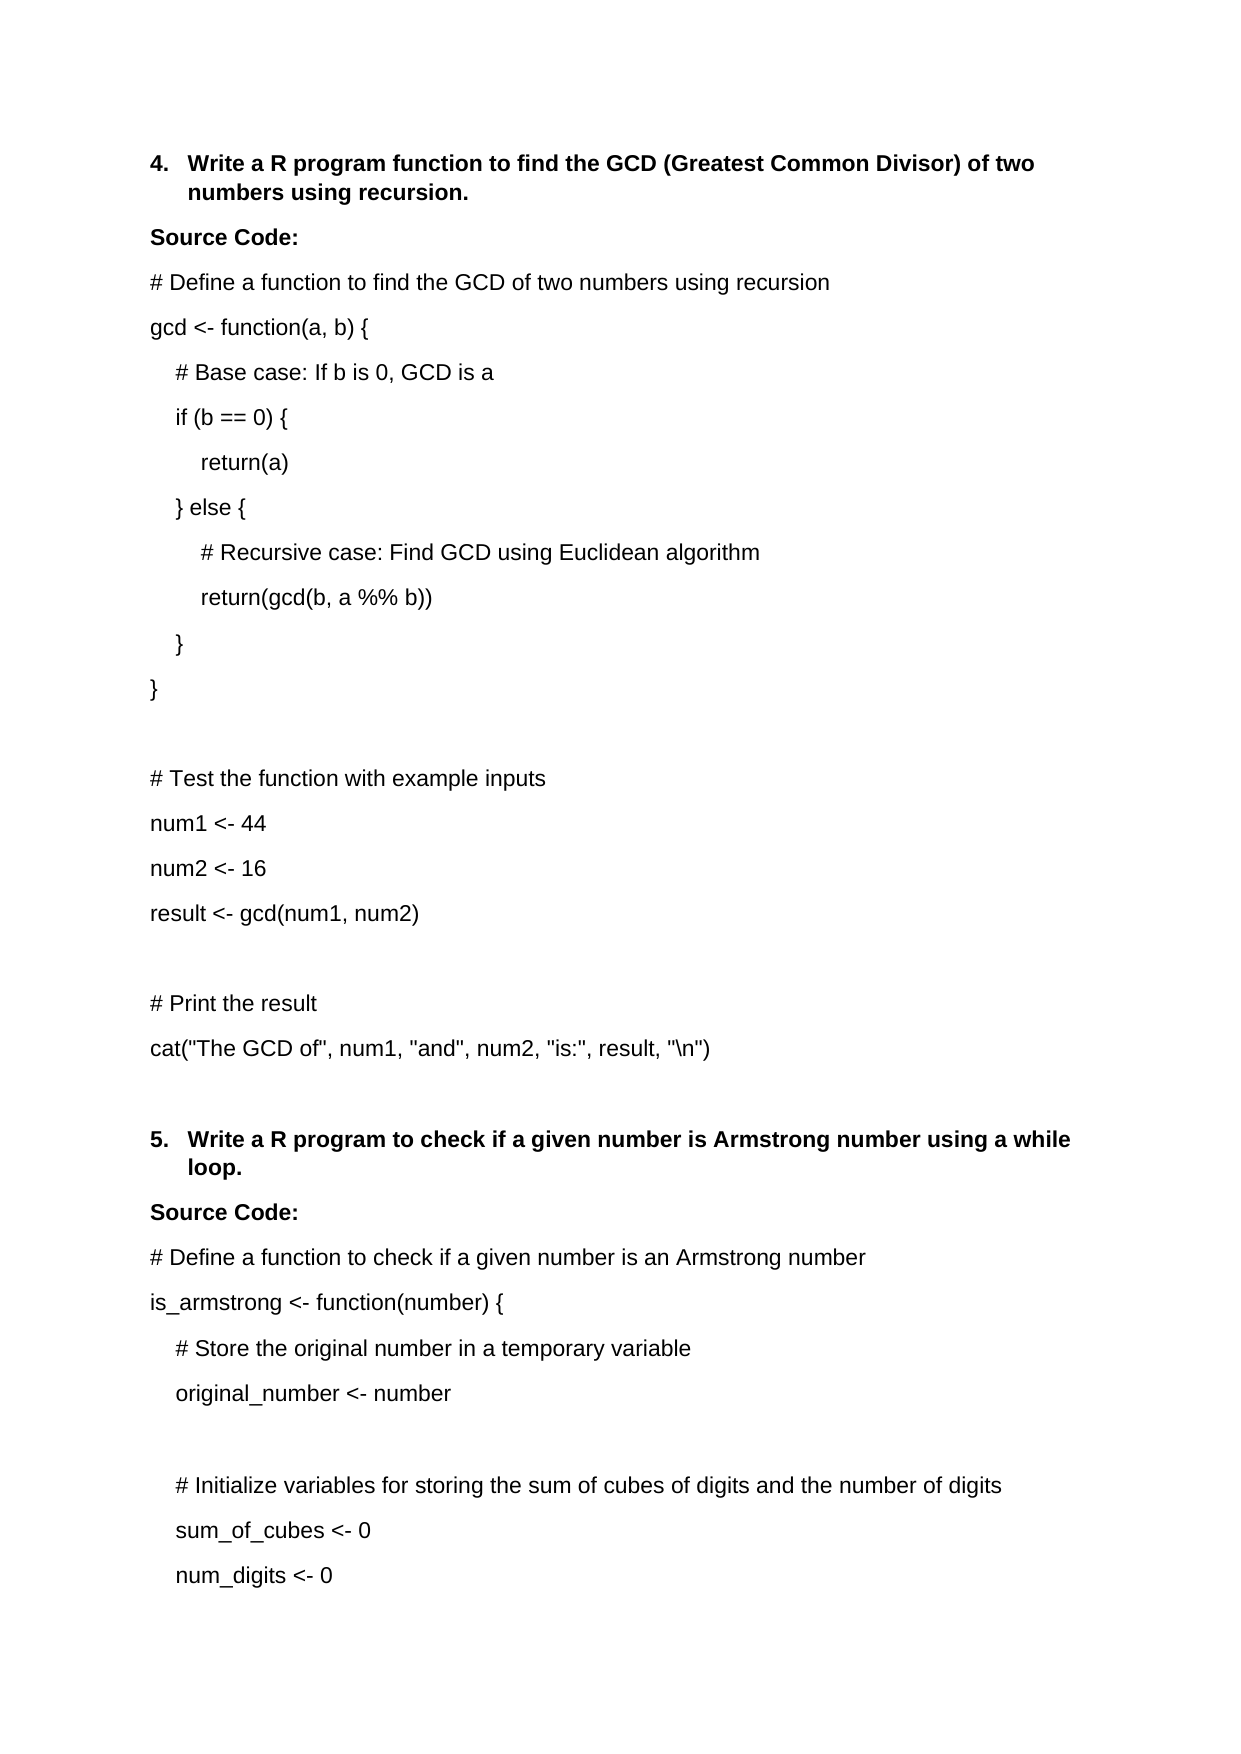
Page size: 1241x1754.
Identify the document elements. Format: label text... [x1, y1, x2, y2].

text original_number <- number [150, 1379, 1090, 1406]
text Source Code: [150, 223, 1090, 250]
list Write a R program function to find the GCD (Greatest Common Divisor) of two numbers using recursion. [150, 150, 1090, 205]
text } else { [150, 494, 1090, 521]
text if (b == 0) { [150, 404, 1090, 430]
text # Base case: If b is 0, GCD is a [150, 359, 1090, 385]
text num1 <- 44 [150, 810, 1090, 836]
text Source Code: [150, 1199, 1090, 1226]
text # Initialize variables for storing the sum of cubes of digits and the number of digits [150, 1472, 1090, 1498]
text gcd <- function(a, b) { [150, 314, 1090, 340]
text # Define a function to check if a given number is an Armstrong number [150, 1244, 1090, 1271]
text # Define a function to find the GCD of two numbers using recursion [150, 269, 1090, 295]
text is_armstrong <- function(number) { [150, 1289, 1090, 1316]
text num2 <- 16 [150, 855, 1090, 881]
list Write a R program to check if a given number is Armstrong number using a while loop. [150, 1126, 1090, 1180]
text result <- gcd(num1, num2) [150, 900, 1090, 926]
text # Print the result [150, 990, 1090, 1017]
text return(a) [150, 449, 1090, 475]
text sum_of_cubes <- 0 [150, 1517, 1090, 1543]
text cat("The GCD of", num1, "and", num2, "is:", result, "\n") [150, 1035, 1090, 1062]
text # Store the original number in a temporary variable [150, 1334, 1090, 1361]
text } [150, 674, 1090, 701]
text num_digits <- 0 [150, 1562, 1090, 1588]
text # Recursive case: Find GCD using Euclidean algorithm [150, 539, 1090, 566]
text return(gcd(b, a %% b)) [150, 584, 1090, 611]
text # Test the function with example inputs [150, 765, 1090, 791]
text } [150, 629, 1090, 656]
